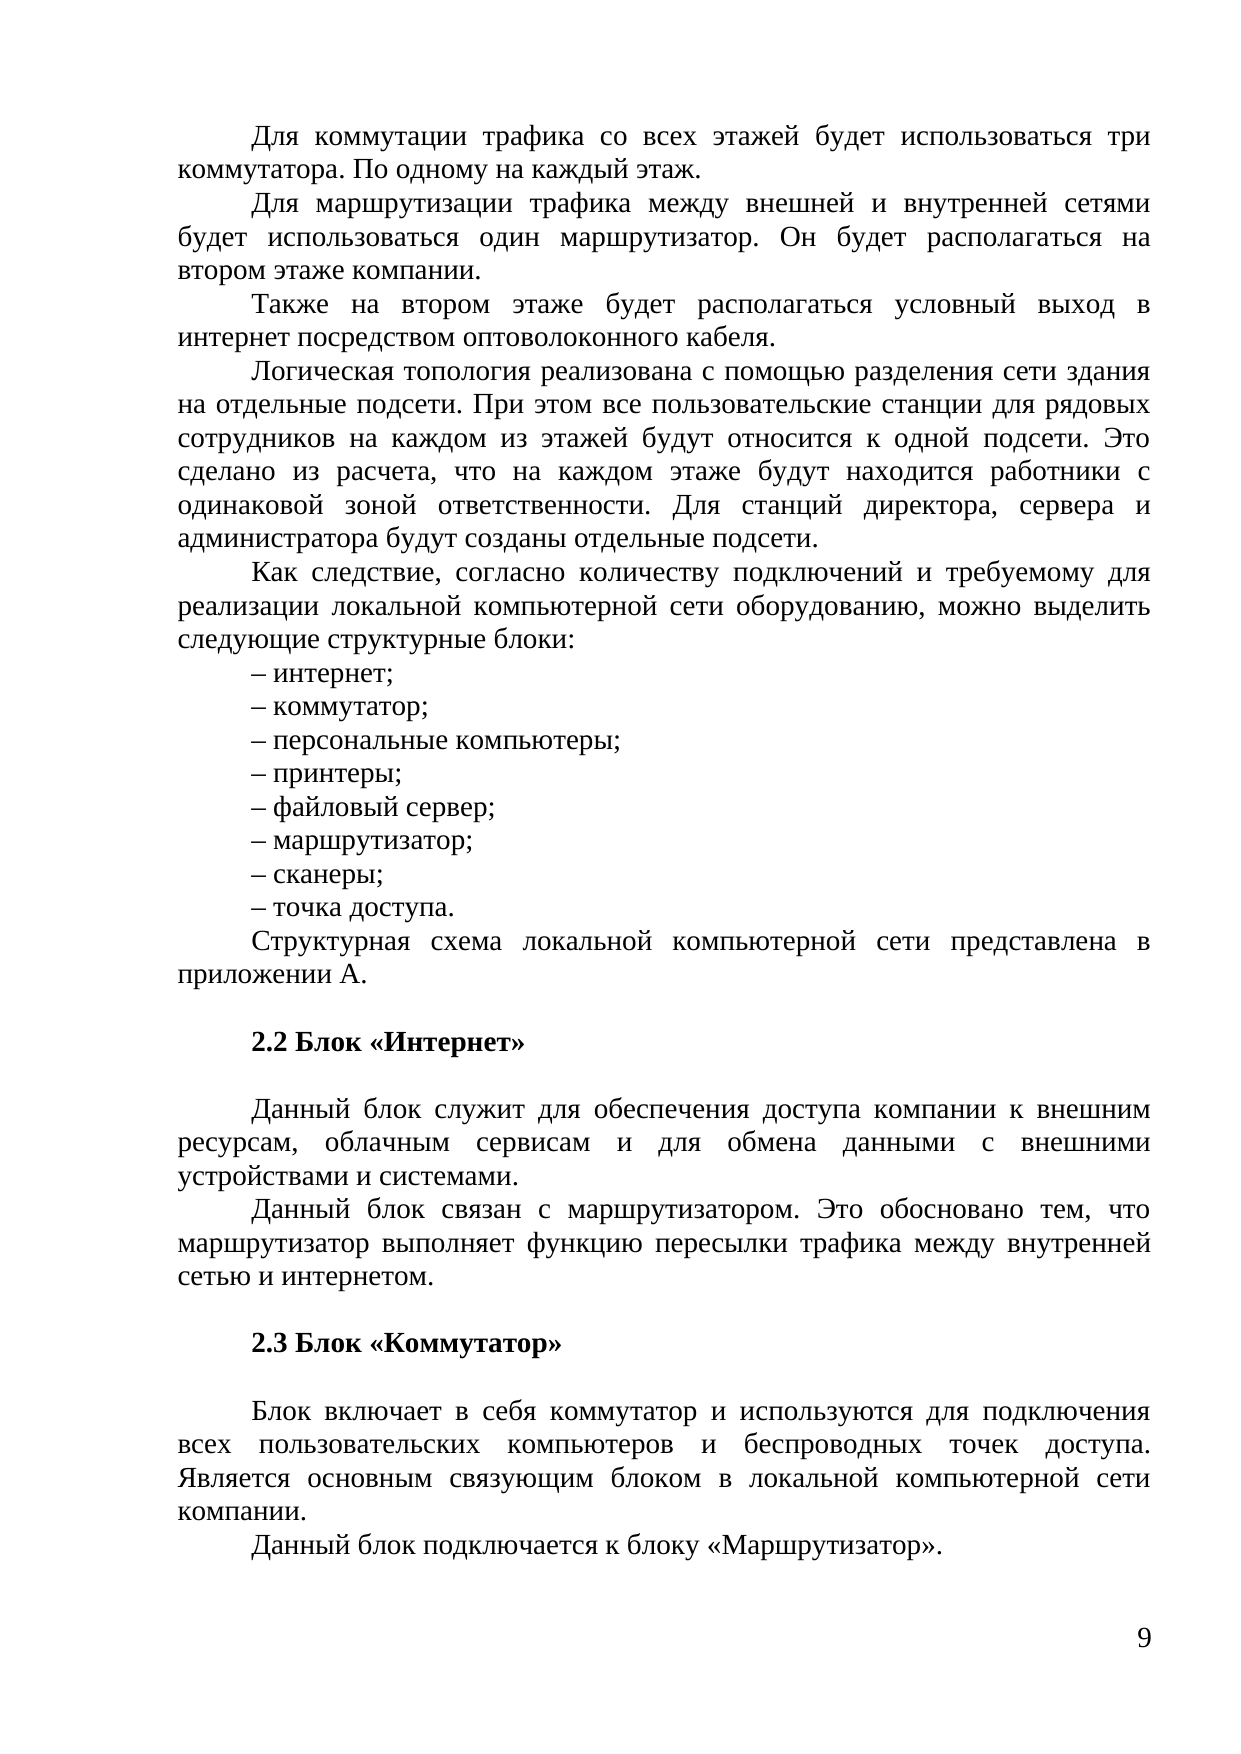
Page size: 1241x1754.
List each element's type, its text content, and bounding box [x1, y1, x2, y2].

text 2.2 Блок «Интернет» [177, 1024, 1152, 1057]
text Блок включает в себя коммутатор и используются для подключения всех пользовательских компьютеров и беспроводных точек доступа. Является основным связующим блоком в локальной компьютерной сети компании. [177, 1393, 1152, 1527]
text Логическая топология реализована с помощью разделения сети здания на отдельные подсети. При этом все пользовательские станции для рядовых сотрудников на каждом из этажей будут относится к одной подсети. Это сделано из расчета, что на каждом этаже будут находится работники с одинаковой зоной ответственности. Для станций директора, сервера и администратора будут созданы отдельные подсети. [177, 353, 1152, 554]
text Также на втором этаже будет располагаться условный выход в интернет посредством оптоволоконного кабеля. [177, 286, 1152, 353]
text – интернет; [251, 655, 1152, 688]
text – точка доступа. [251, 889, 1152, 923]
text Как следствие, согласно количеству подключений и требуемому для реализации локальной компьютерной сети оборудованию, можно выделить следующие структурные блоки: [177, 554, 1152, 655]
text 2.3 Блок «Коммутатор» [177, 1326, 1152, 1359]
text – маршрутизатор; [251, 822, 1152, 856]
text – принтеры; [251, 755, 1152, 789]
text Для коммутации трафика со всех этажей будет использоваться три коммутатора. По одному на каждый этаж. [177, 118, 1152, 185]
text Данный блок служит для обеспечения доступа компании к внешним ресурсам, облачным сервисам и для обмена данными с внешними устройствами и системами. [177, 1091, 1152, 1191]
text Структурная схема локальной компьютерной сети представлена в приложении А. [177, 923, 1152, 990]
text Данный блок подключается к блоку «Маршрутизатор». [177, 1527, 1152, 1560]
text Для маршрутизации трафика между внешней и внутренней сетями будет использоваться один маршрутизатор. Он будет располагаться на втором этаже компании. [177, 185, 1152, 286]
text – сканеры; [251, 856, 1152, 889]
text – персональные компьютеры; [251, 722, 1152, 755]
text – коммутатор; [251, 688, 1152, 722]
text – файловый сервер; [251, 789, 1152, 822]
text Данный блок связан с маршрутизатором. Это обосновано тем, что маршрутизатор выполняет функцию пересылки трафика между внутренней сетью и интернетом. [177, 1191, 1152, 1292]
